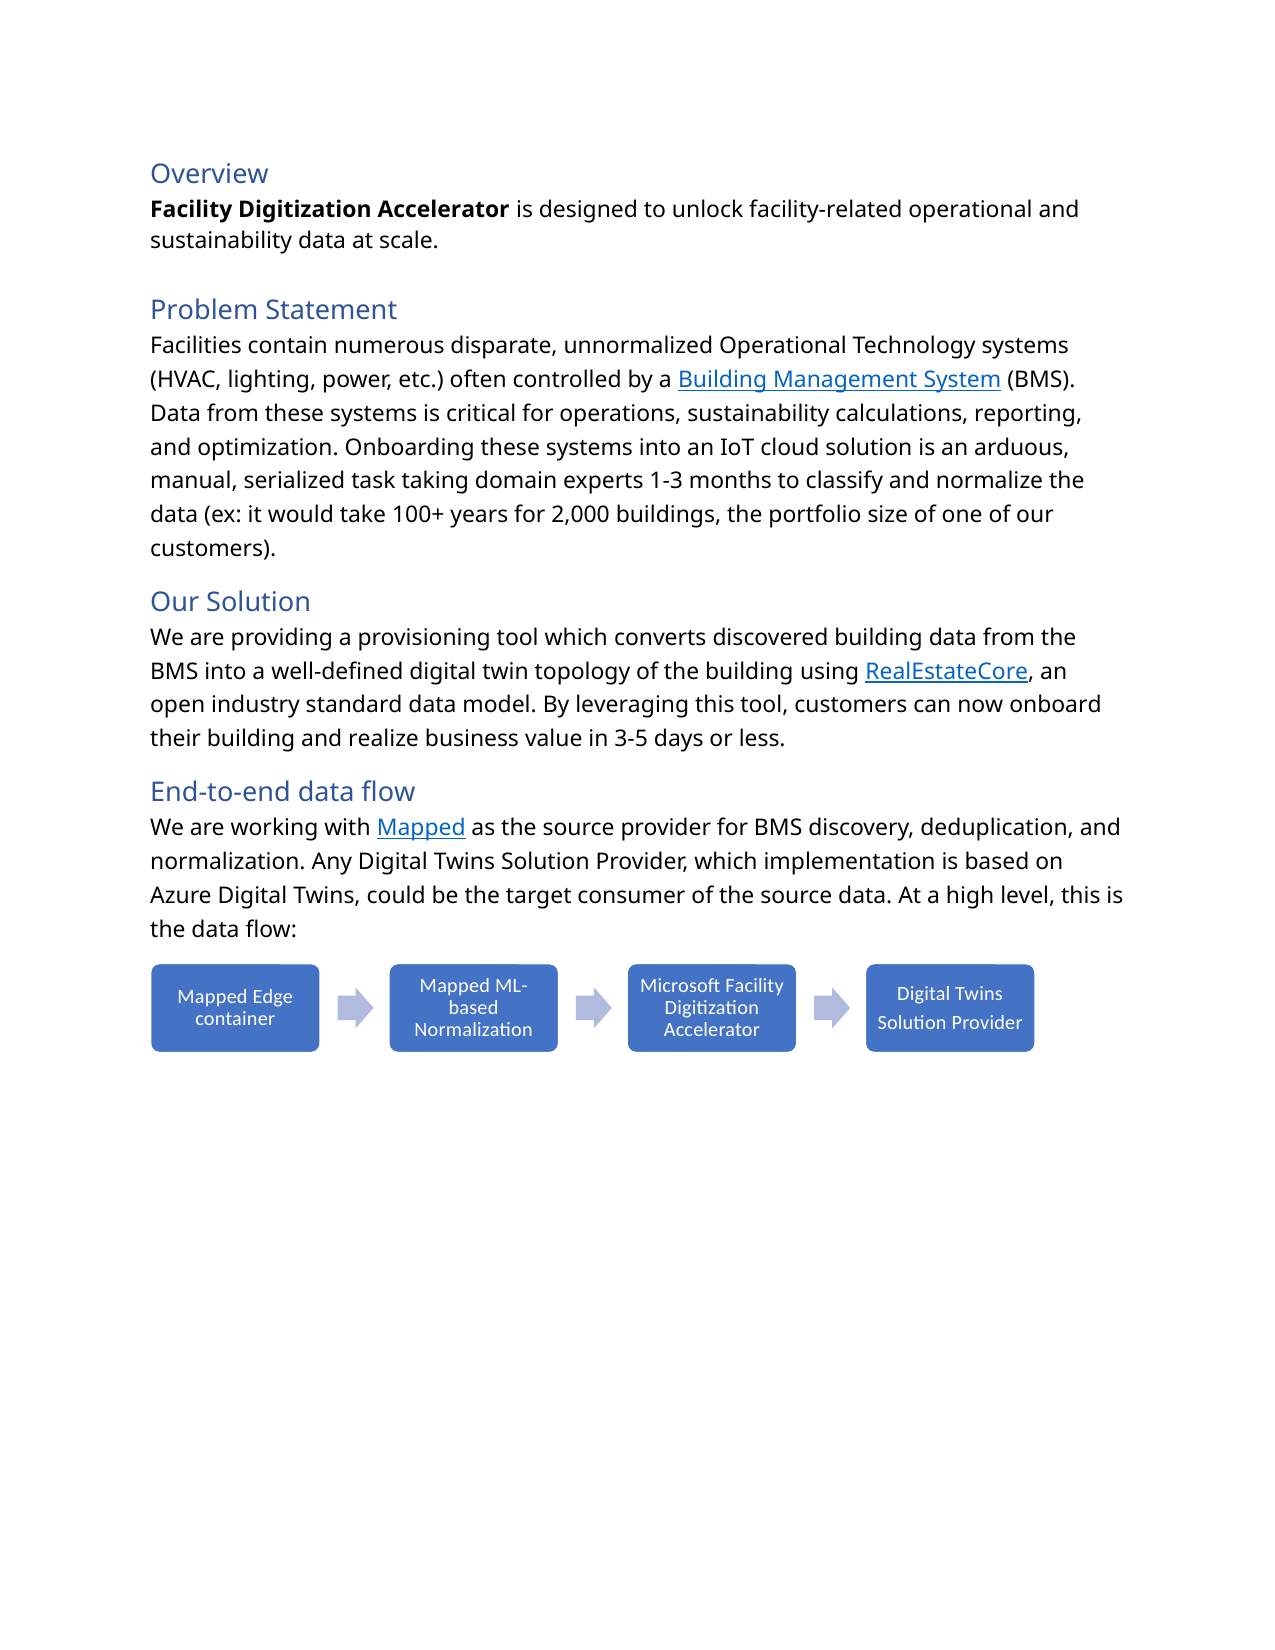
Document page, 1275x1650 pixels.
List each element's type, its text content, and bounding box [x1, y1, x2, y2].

text We are providing a provisioning tool which converts discovered building data from the BMS into a well-defined digital twin topology of the building using RealEstateCore, an open industry standard data model. By leveraging this tool, customers can now onboard their building and realize business value in 3-5 days or less. [150, 621, 1125, 753]
text Facilities contain numerous disparate, unnormalized Operational Technology systems (HVAC, lighting, power, etc.) often controlled by a Building Management System (BMS). Data from these systems is critical for operations, sustainability calculations, reporting, and optimization. Onboarding these systems into an IoT cloud solution is an arduous, manual, serialized task taking domain experts 1-3 months to classify and normalize the data (ex: it would take 100+ years for 2,000 buildings, the portfolio size of one of our customers). [150, 329, 1125, 563]
text We are working with Mapped as the source provider for BMS discovery, deduplication, and normalization. Any Digital Twins Solution Provider, which implementation is based on Azure Digital Twins, could be the target consumer of the source data. At a high level, this is the data flow: [150, 811, 1125, 944]
text Facility Digitization Accelerator is designed to unlock facility-related operational and sustainability data at scale. [150, 193, 1125, 255]
subtitle End-to-end data flow [150, 773, 1125, 809]
subtitle Problem Statement [150, 291, 1125, 328]
subtitle Overview [150, 154, 1125, 191]
subtitle Our Solution [150, 582, 1125, 619]
